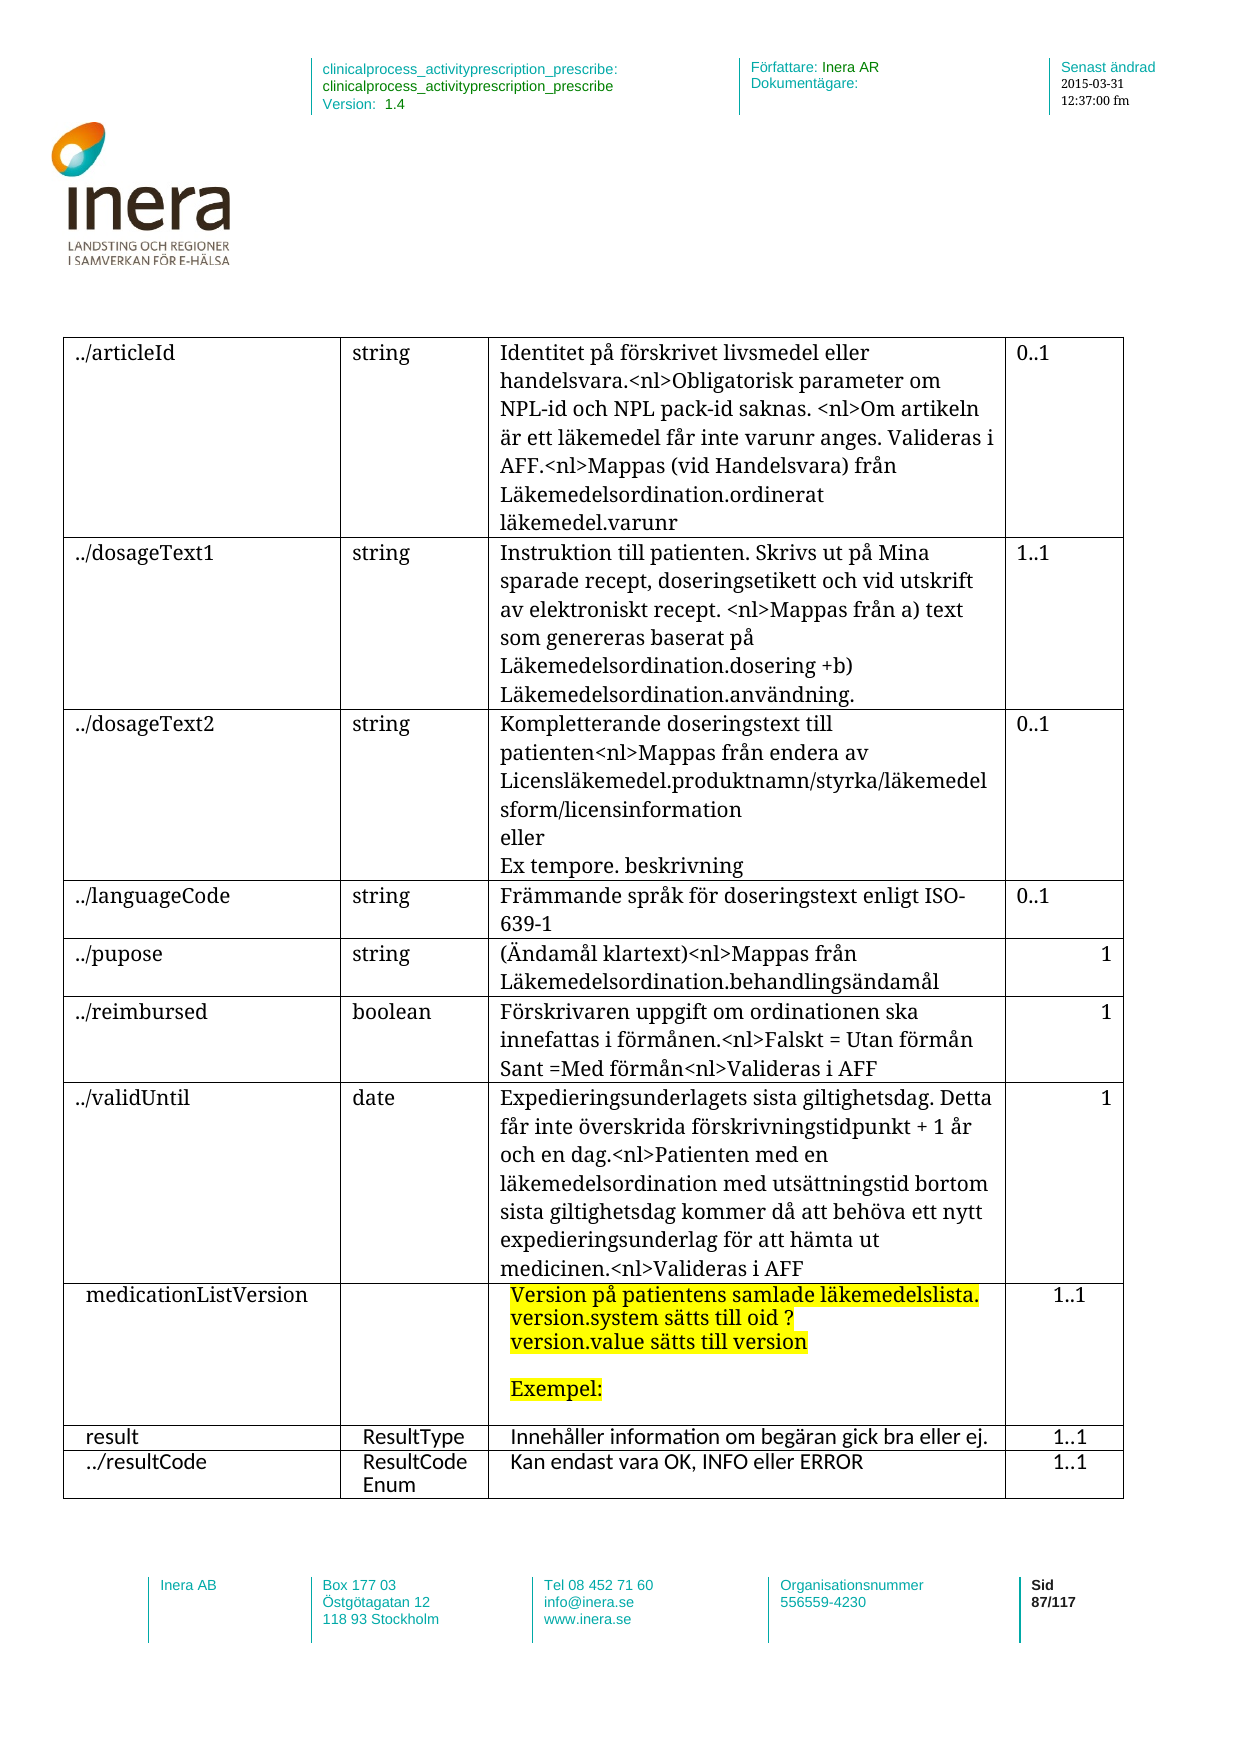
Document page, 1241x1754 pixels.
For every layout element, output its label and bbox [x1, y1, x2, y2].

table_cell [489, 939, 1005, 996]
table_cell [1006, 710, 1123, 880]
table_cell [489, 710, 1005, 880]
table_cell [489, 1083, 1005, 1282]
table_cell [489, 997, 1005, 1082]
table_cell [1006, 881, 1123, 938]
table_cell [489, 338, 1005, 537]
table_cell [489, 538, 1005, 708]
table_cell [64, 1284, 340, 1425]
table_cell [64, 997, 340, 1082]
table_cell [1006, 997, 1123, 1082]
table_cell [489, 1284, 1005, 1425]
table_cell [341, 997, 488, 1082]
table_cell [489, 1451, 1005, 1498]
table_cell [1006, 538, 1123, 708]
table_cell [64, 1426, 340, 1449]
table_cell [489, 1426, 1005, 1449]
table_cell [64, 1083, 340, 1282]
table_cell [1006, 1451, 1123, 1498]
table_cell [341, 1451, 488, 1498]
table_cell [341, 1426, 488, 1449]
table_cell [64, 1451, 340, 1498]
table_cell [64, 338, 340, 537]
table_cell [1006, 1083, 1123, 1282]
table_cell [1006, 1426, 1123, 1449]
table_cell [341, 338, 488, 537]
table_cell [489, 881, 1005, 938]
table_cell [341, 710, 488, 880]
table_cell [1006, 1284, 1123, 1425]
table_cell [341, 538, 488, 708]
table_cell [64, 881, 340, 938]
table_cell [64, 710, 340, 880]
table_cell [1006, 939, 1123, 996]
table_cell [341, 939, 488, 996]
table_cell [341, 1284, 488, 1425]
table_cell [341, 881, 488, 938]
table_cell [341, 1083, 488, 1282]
picture [51, 122, 230, 265]
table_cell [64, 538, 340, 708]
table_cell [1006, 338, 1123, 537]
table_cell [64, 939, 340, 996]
